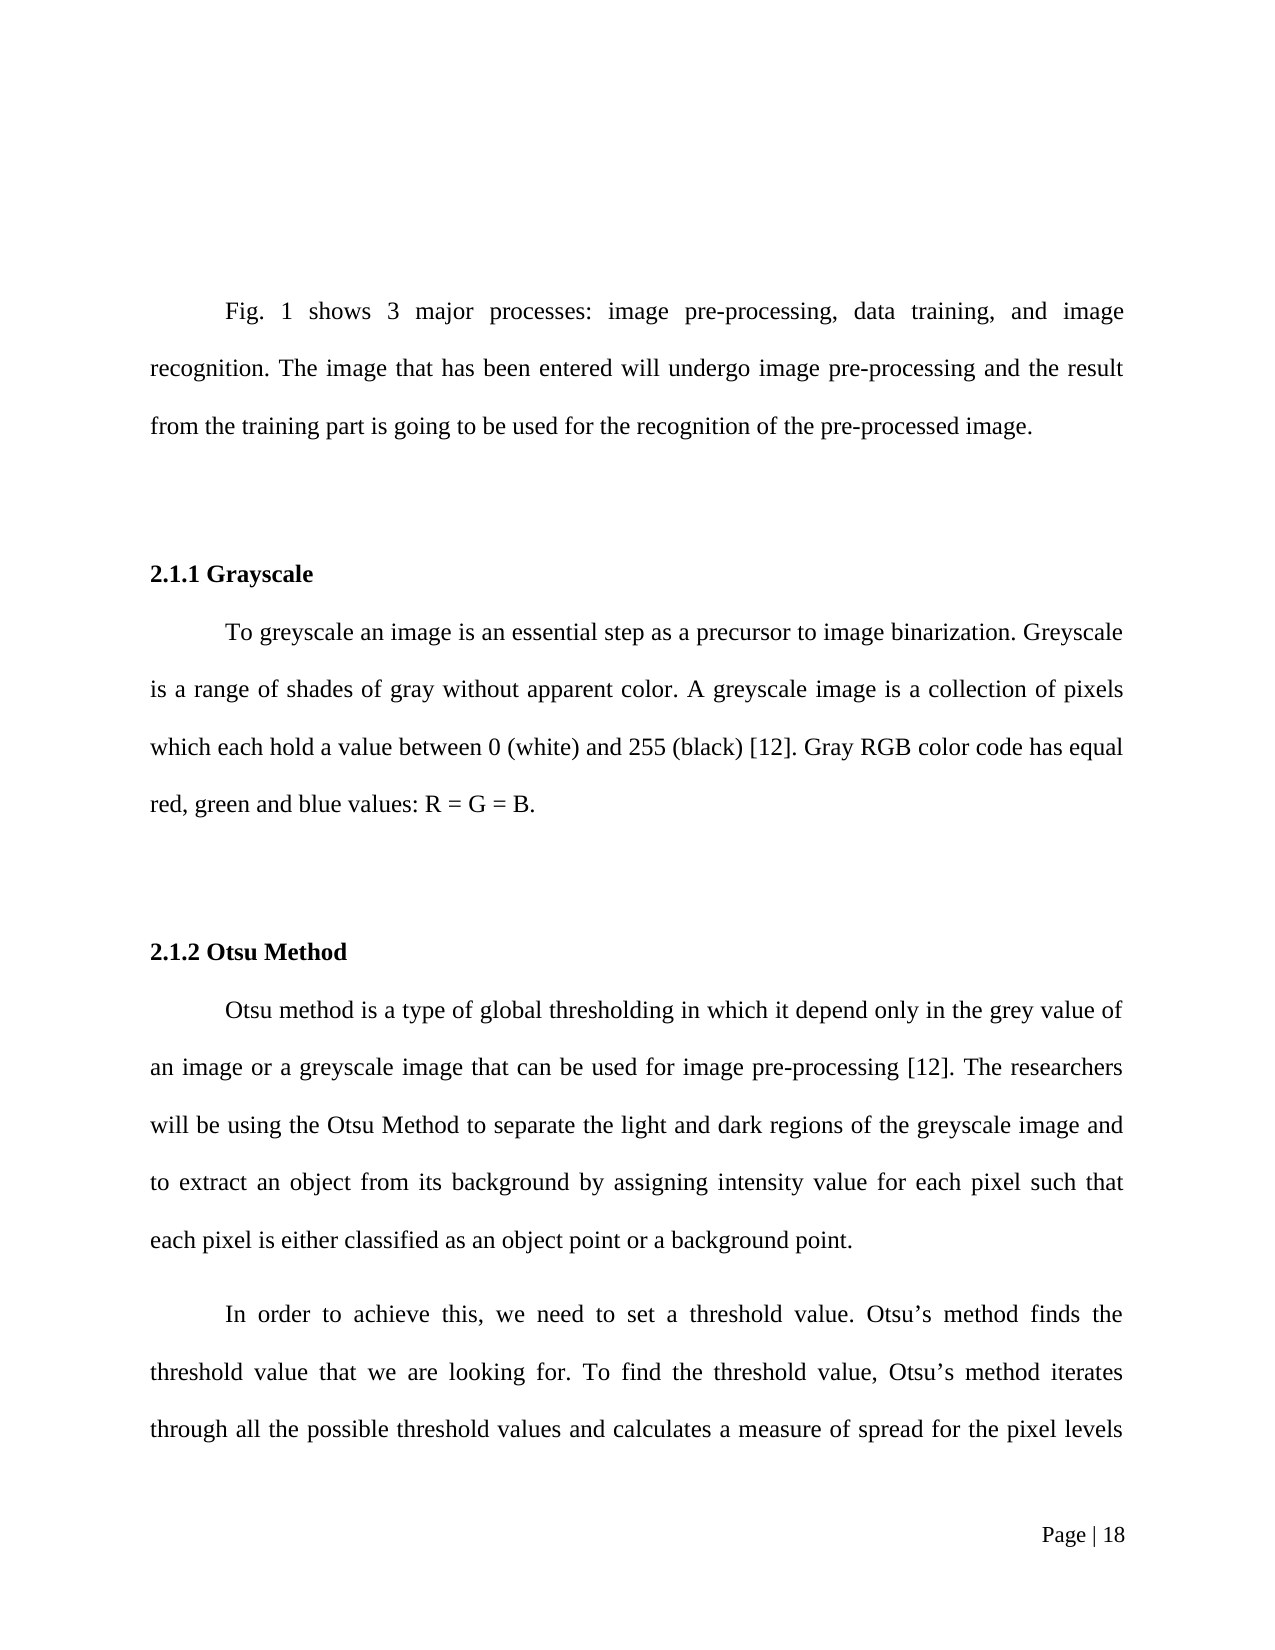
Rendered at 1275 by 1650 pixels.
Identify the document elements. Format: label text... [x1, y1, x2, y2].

text To greyscale an image is an essential step as a precursor to image binarization. Greyscale is a range of shades of gray without apparent color. A greyscale image is a collection of pixels which each hold a value between 0 (white) and 255 (black) [12]. Gray RGB color code has equal red, green and blue values: R = G = B. [150, 617, 1125, 818]
text Fig. 1 shows 3 major processes: image pre-processing, data training, and image recognition. The image that has been entered will undergo image pre-processing and the result from the training part is going to be used for the recognition of the pre-processed image. [150, 296, 1125, 439]
text Otsu method is a type of global thresholding in which it depend only in the grey value of an image or a greyscale image that can be used for image pre-processing [12]. The researchers will be using the Otsu Method to separate the light and dark regions of the greyscale image and to extract an object from its background by assigning intensity value for each pixel such that each pixel is either classified as an object point or a background point. [150, 995, 1125, 1254]
subtitle 2.1.1 Grayscale [150, 559, 1125, 588]
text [150, 1299, 1125, 1443]
subtitle 2.1.2 Otsu Method [150, 937, 1125, 966]
